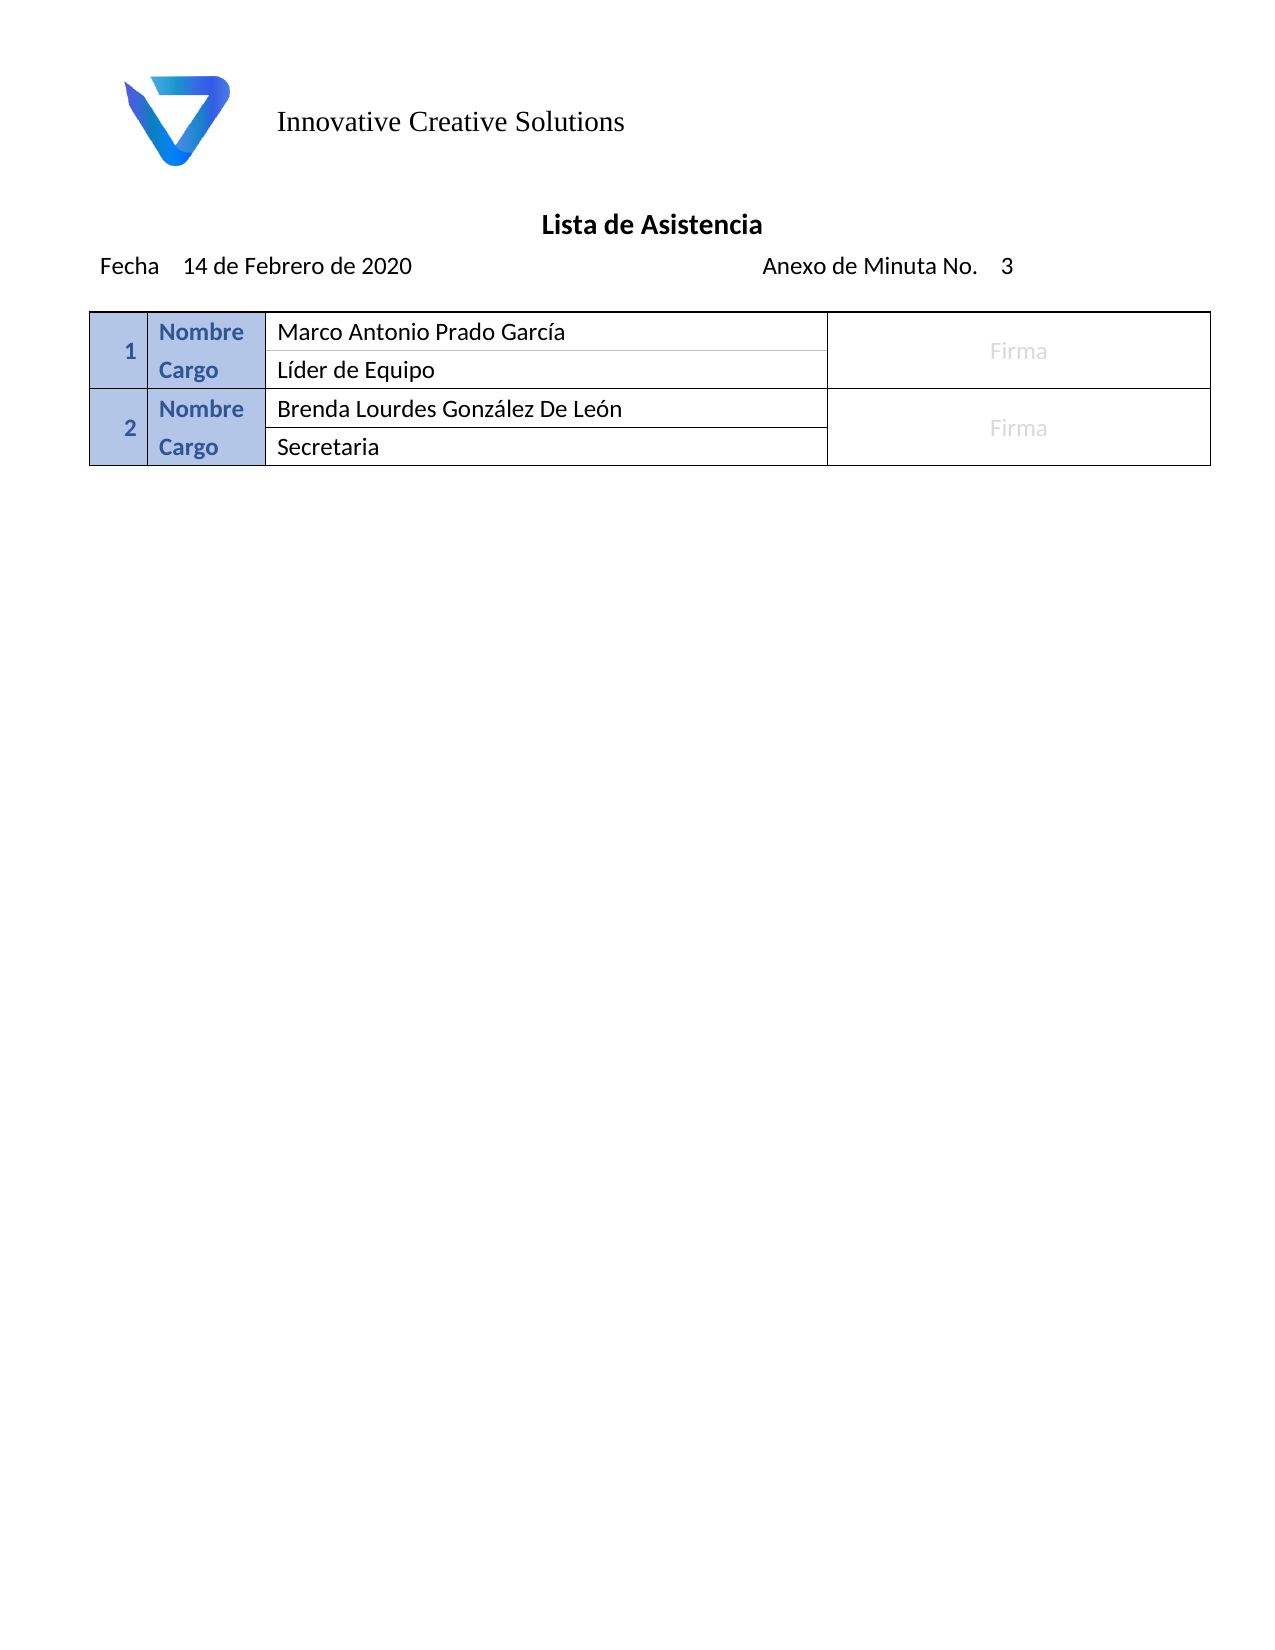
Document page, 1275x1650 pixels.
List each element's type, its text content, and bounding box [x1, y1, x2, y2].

table_cell 2 [90, 389, 147, 465]
table_cell Nombre [148, 389, 265, 427]
table_header 1 [90, 313, 147, 388]
table_cell Cargo [148, 427, 265, 465]
table_cell Firma [828, 389, 1210, 465]
table_header Marco Antonio Prado García [266, 313, 827, 350]
table_cell Líder de Equipo [266, 351, 827, 388]
table_cell 14 de Febrero de 2020 [171, 250, 546, 281]
table_cell Secretaria [266, 428, 827, 465]
table_cell Cargo [148, 350, 265, 388]
table_cell Fecha [89, 250, 171, 281]
table_header Nombre [148, 313, 265, 350]
table_cell Brenda Lourdes González De León [266, 389, 827, 427]
table_header Lista de Asistencia [89, 198, 1216, 250]
table_cell Anexo de Minuta No. [546, 250, 989, 281]
table_cell 3 [989, 250, 1216, 281]
table_header Firma [828, 313, 1210, 388]
picture [124, 76, 230, 166]
